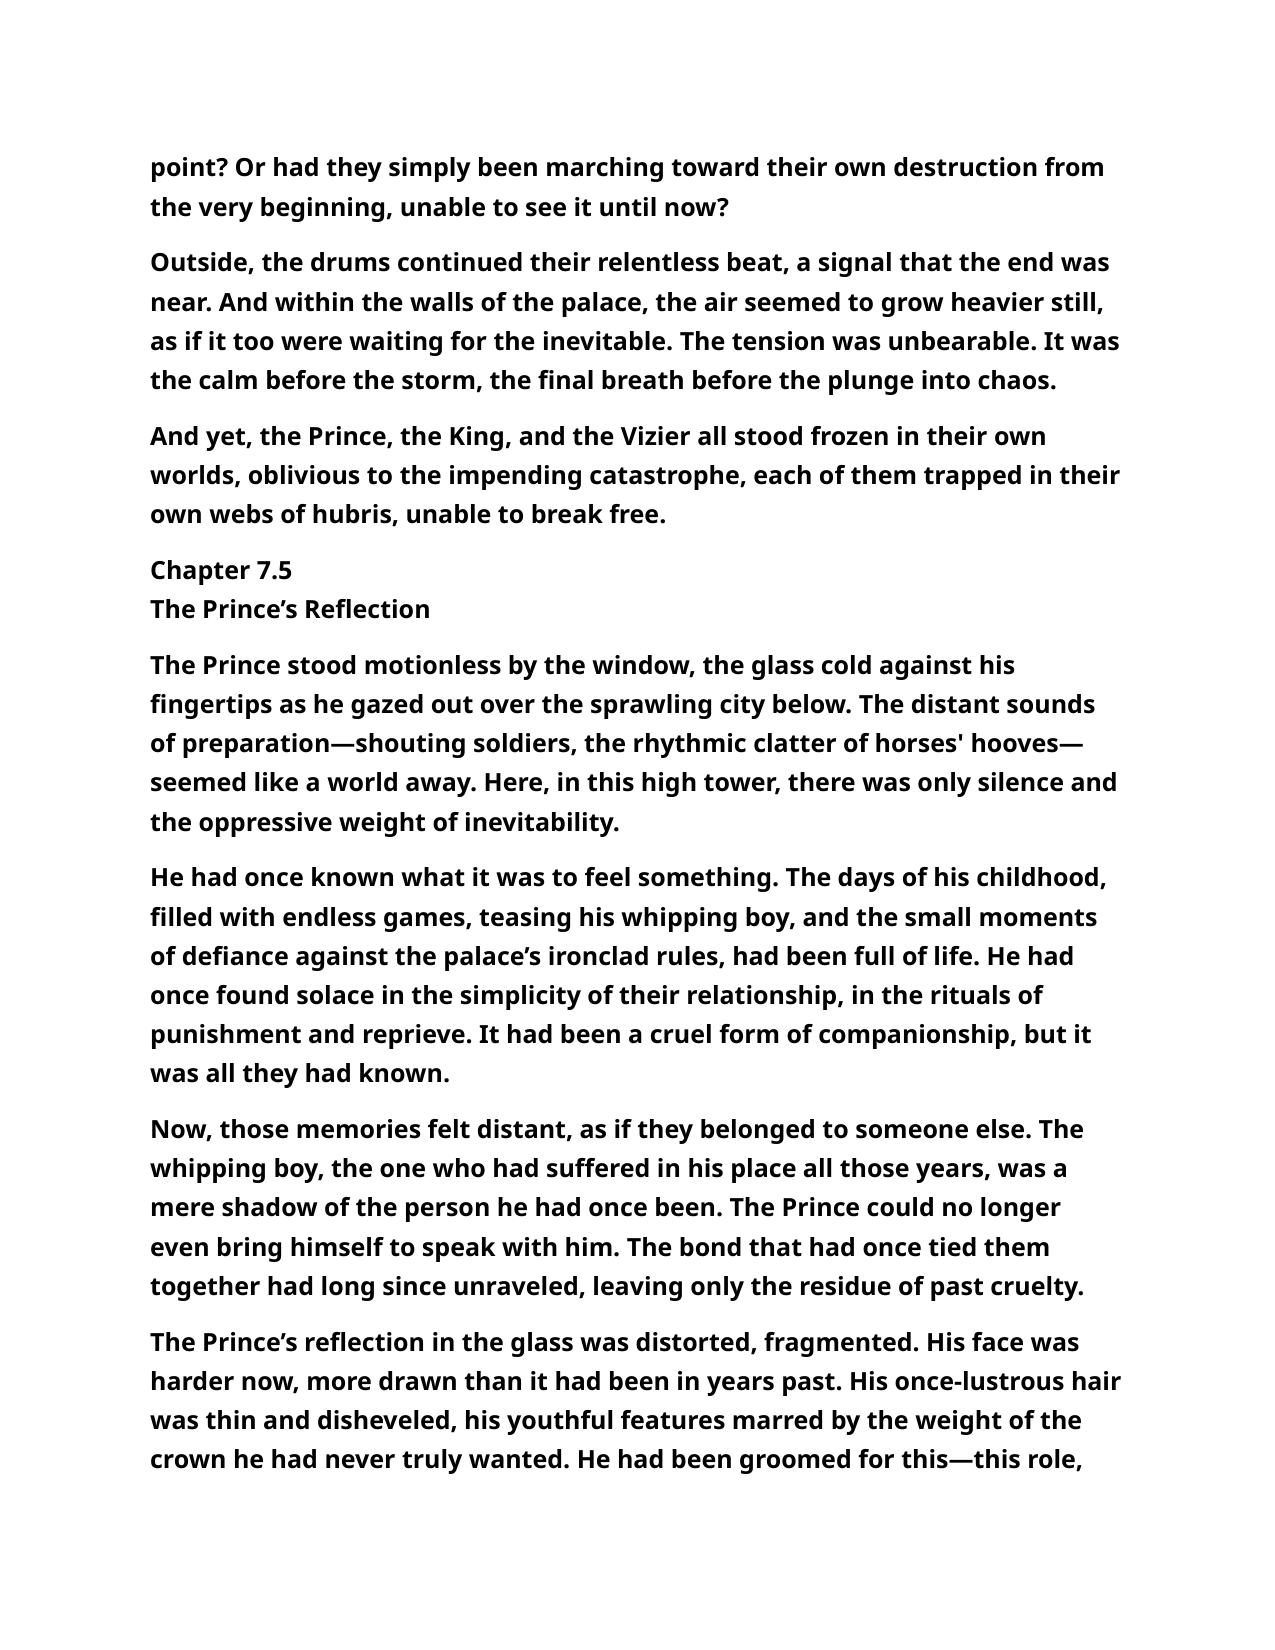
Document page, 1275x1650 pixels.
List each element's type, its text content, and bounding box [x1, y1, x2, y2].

text The Prince stood motionless by the window, the glass cold against his fingertips as he gazed out over the sprawling city below. The distant sounds of preparation—shouting soldiers, the rhythmic clatter of horses' hooves—seemed like a world away. Here, in this high tower, there was only silence and the oppressive weight of inevitability. [150, 647, 1125, 838]
text And yet, the Prince, the King, and the Vizier all stood frozen in their own worlds, oblivious to the impending catastrophe, each of them trapped in their own webs of hubris, unable to break free. [150, 418, 1125, 531]
text Chapter 7.5 The Prince’s Reflection [150, 552, 1125, 626]
text Outside, the drums continued their relentless beat, a signal that the end was near. And within the walls of the palace, the air seemed to grow heavier still, as if it too were waiting for the inevitable. The tension was unbearable. It was the calm before the storm, the final breath before the plunge into chaos. [150, 245, 1125, 397]
text He had once known what it was to feel something. The days of his childhood, filled with endless games, teasing his whipping boy, and the small moments of defiance against the palace’s ironclad rules, had been full of life. He had once found solace in the simplicity of their relationship, in the rituals of punishment and reprieve. It had been a cruel form of companionship, but it was all they had known. [150, 860, 1125, 1090]
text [150, 1324, 1125, 1476]
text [150, 150, 1125, 223]
text Now, those memories felt distant, as if they belonged to someone else. The whipping boy, the one who had suffered in his place all those years, was a mere shadow of the person he had once been. The Prince could no longer even bring himself to speak with him. The bond that had once tied them together had long since unraveled, leaving only the residue of past cruelty. [150, 1112, 1125, 1302]
